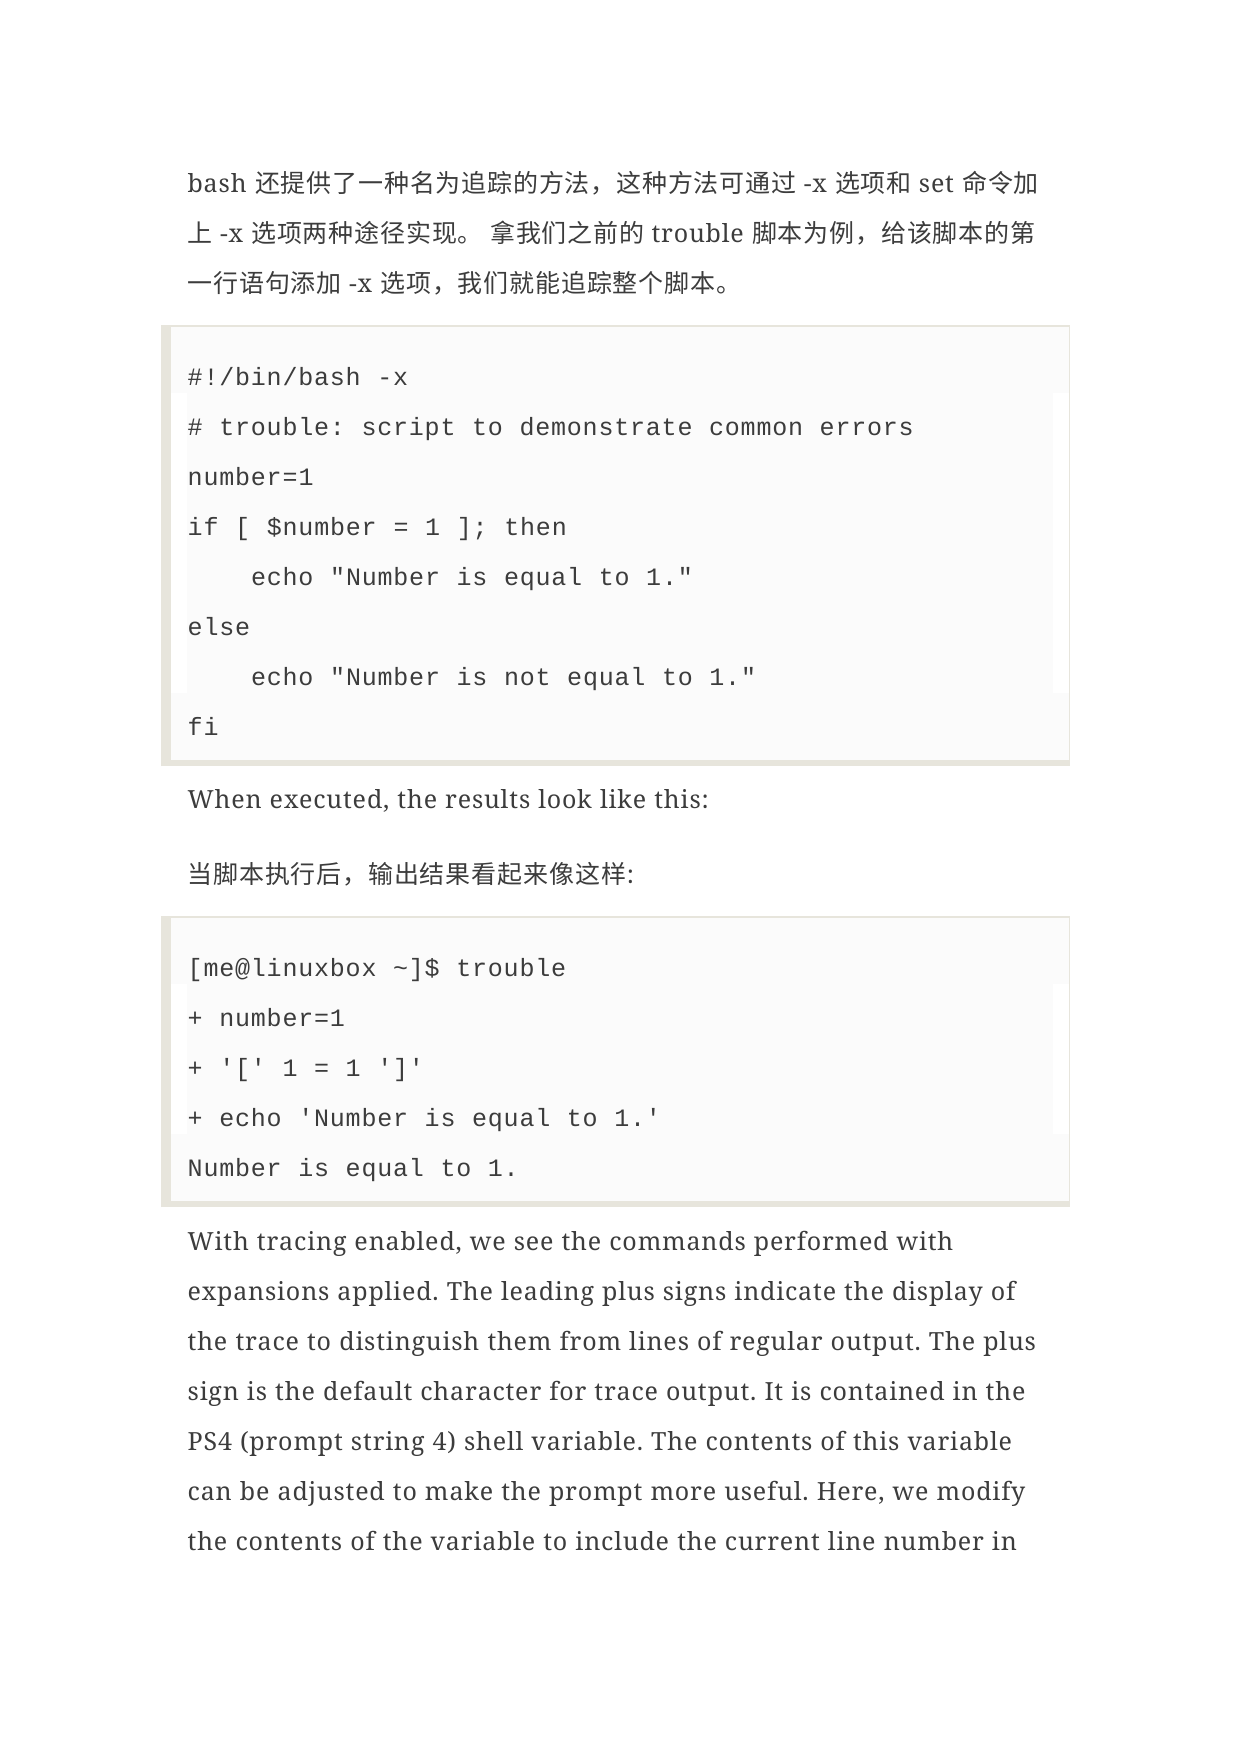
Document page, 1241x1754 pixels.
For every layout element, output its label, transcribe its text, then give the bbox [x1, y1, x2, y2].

text [me@linuxbox ~]$ trouble [171, 918, 1069, 984]
text + '[' 1 = 1 ']' [187, 1034, 1053, 1084]
text When executed, the results look like this: [187, 766, 1053, 816]
text number=1 [187, 443, 1053, 493]
text # trouble: script to demonstrate common errors [187, 393, 1053, 443]
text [187, 1207, 1053, 1557]
text 当脚本执行后，输出结果看起来像这样: [187, 841, 1053, 891]
text fi [171, 675, 1069, 760]
text bash 还提供了一种名为追踪的方法，这种方法可通过 -x 选项和 set 命令加上 -x 选项两种途径实现。 拿我们之前的 trouble 脚本为例，给该脚本的第一行语句添加 -x 选项，我们就能追踪整个脚本。 [187, 150, 1053, 300]
text #!/bin/bash -x [171, 327, 1069, 393]
text + number=1 [187, 984, 1053, 1034]
text Number is equal to 1. [171, 1116, 1069, 1201]
text echo "Number is equal to 1." [187, 543, 1053, 593]
text + echo 'Number is equal to 1.' [187, 1084, 1053, 1116]
text if [ $number = 1 ]; then [187, 493, 1053, 543]
text else [187, 593, 1053, 643]
text echo "Number is not equal to 1." [187, 643, 1053, 675]
